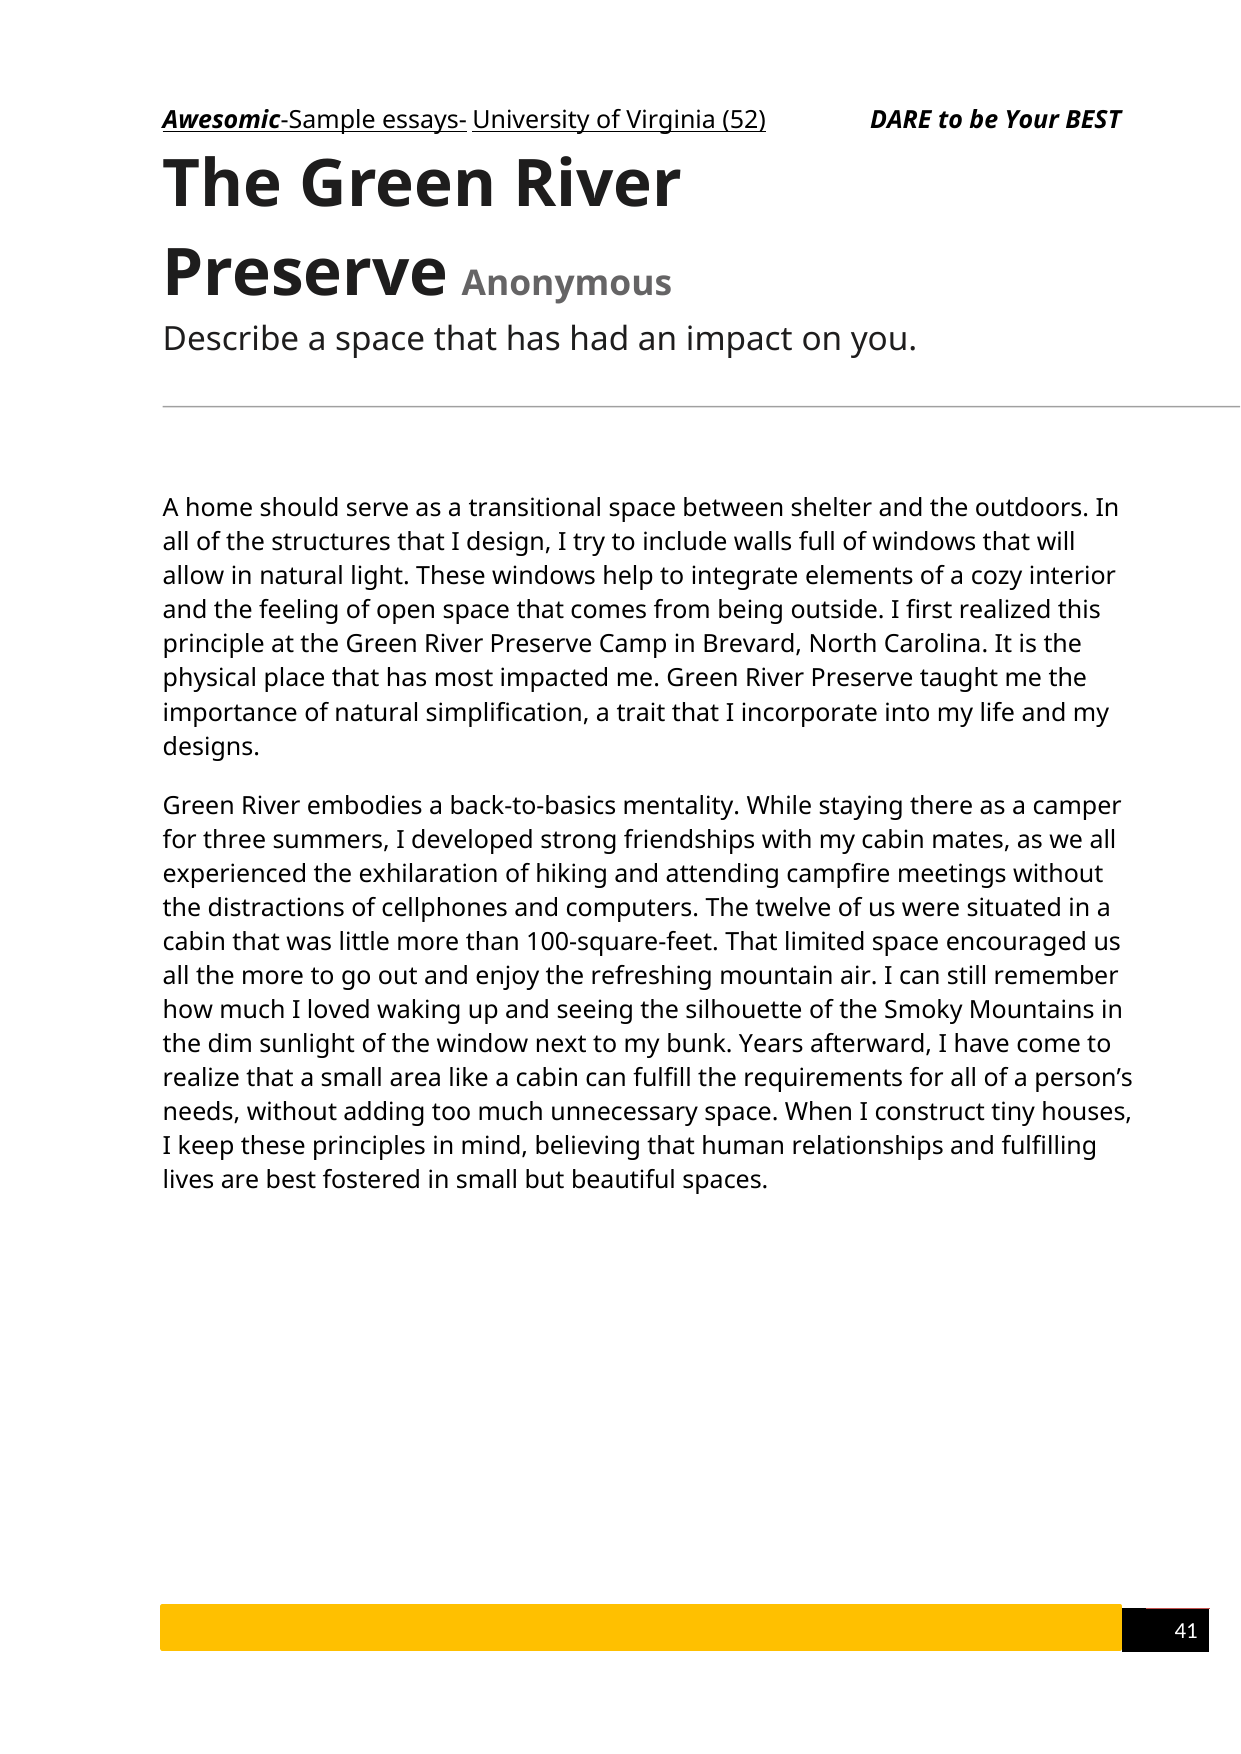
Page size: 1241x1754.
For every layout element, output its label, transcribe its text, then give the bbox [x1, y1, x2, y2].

subtitle The Green River Preserve Anonymous [162, 136, 1137, 314]
text Green River embodies a back-to-basics mentality. While staying there as a camper for three summers, I developed strong friendships with my cabin mates, as we all experienced the exhilaration of hiking and attending campfire meetings without the distractions of cellphones and computers. The twelve of us were situated in a cabin that was little more than 100-square-feet. That limited space encouraged us all the more to go out and enjoy the refreshing mountain air. I can still remember how much I loved waking up and seeing the silhouette of the Smoky Mountains in the dim sunlight of the window next to my bunk. Years afterward, I have come to realize that a small area like a cabin can fulfill the requirements for all of a person’s needs, without adding too much unnecessary space. When I construct tiny houses, I keep these principles in mind, believing that human relationships and fulfilling lives are best fostered in small but beautiful spaces. [162, 787, 1137, 1196]
subtitle Describe a space that has had an impact on you. [162, 314, 1137, 360]
text A home should serve as a transitional space between shelter and the outdoors. In all of the structures that I design, I try to include walls full of windows that will allow in natural light. These windows help to integrate elements of a cozy interior and the feeling of open space that comes from being outside. I first realized this principle at the Green River Preserve Camp in Brevard, North Carolina. It is the physical place that has most impacted me. Green River Preserve taught me the importance of natural simplification, a trait that I incorporate into my life and my designs. [162, 490, 1137, 762]
